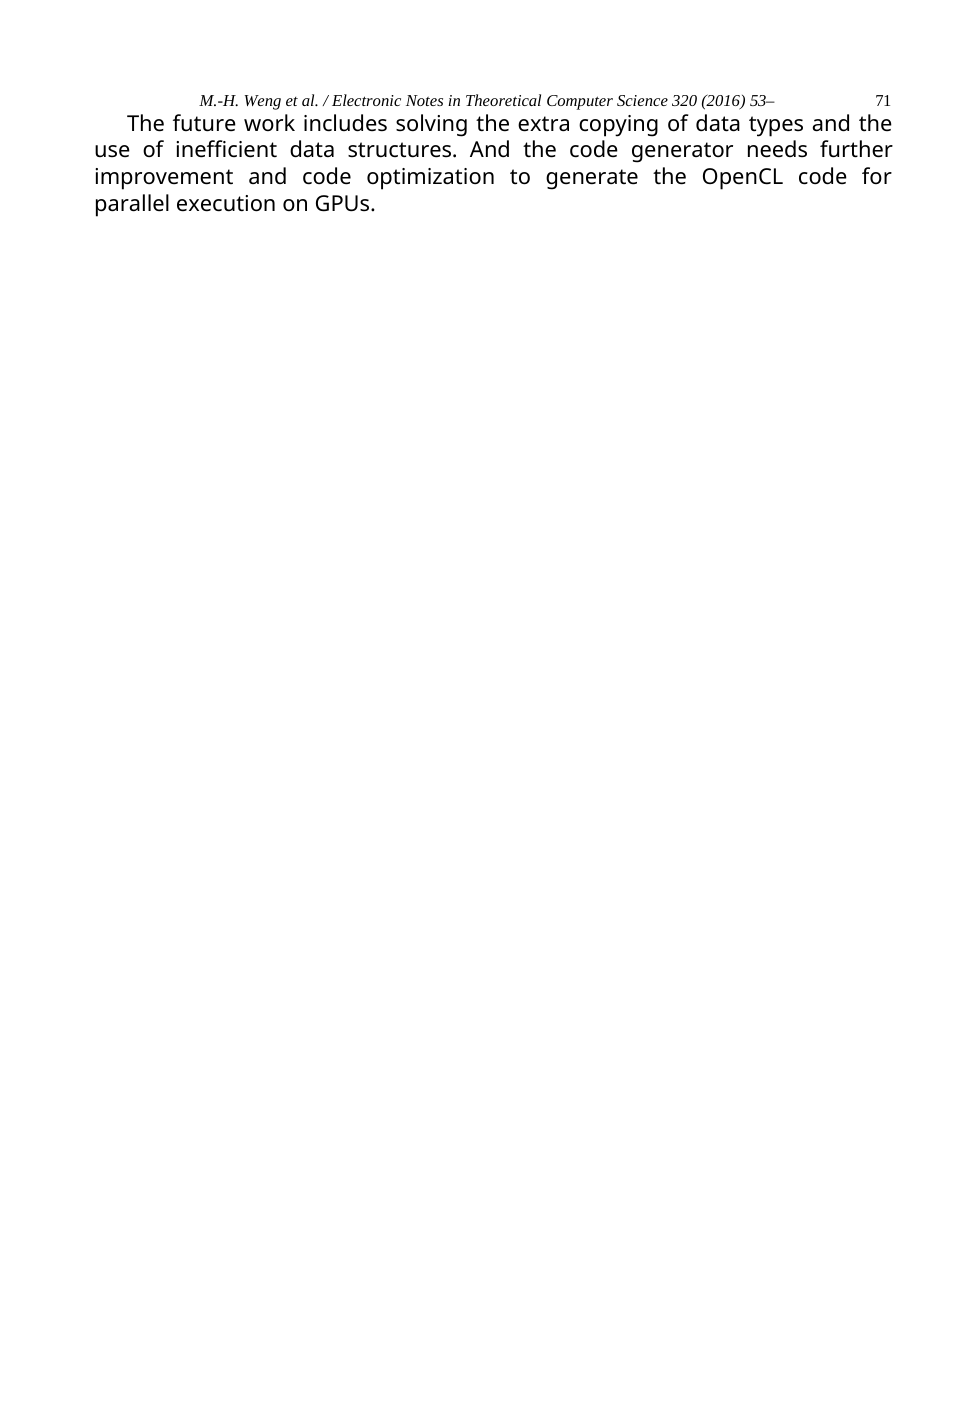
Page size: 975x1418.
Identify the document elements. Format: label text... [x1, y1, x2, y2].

text The future work includes solving the extra copying of data types and the use of inefficient data structures. And the code generator needs further improvement and code optimization to generate the OpenCL code for parallel execution on GPUs. [94, 110, 893, 218]
